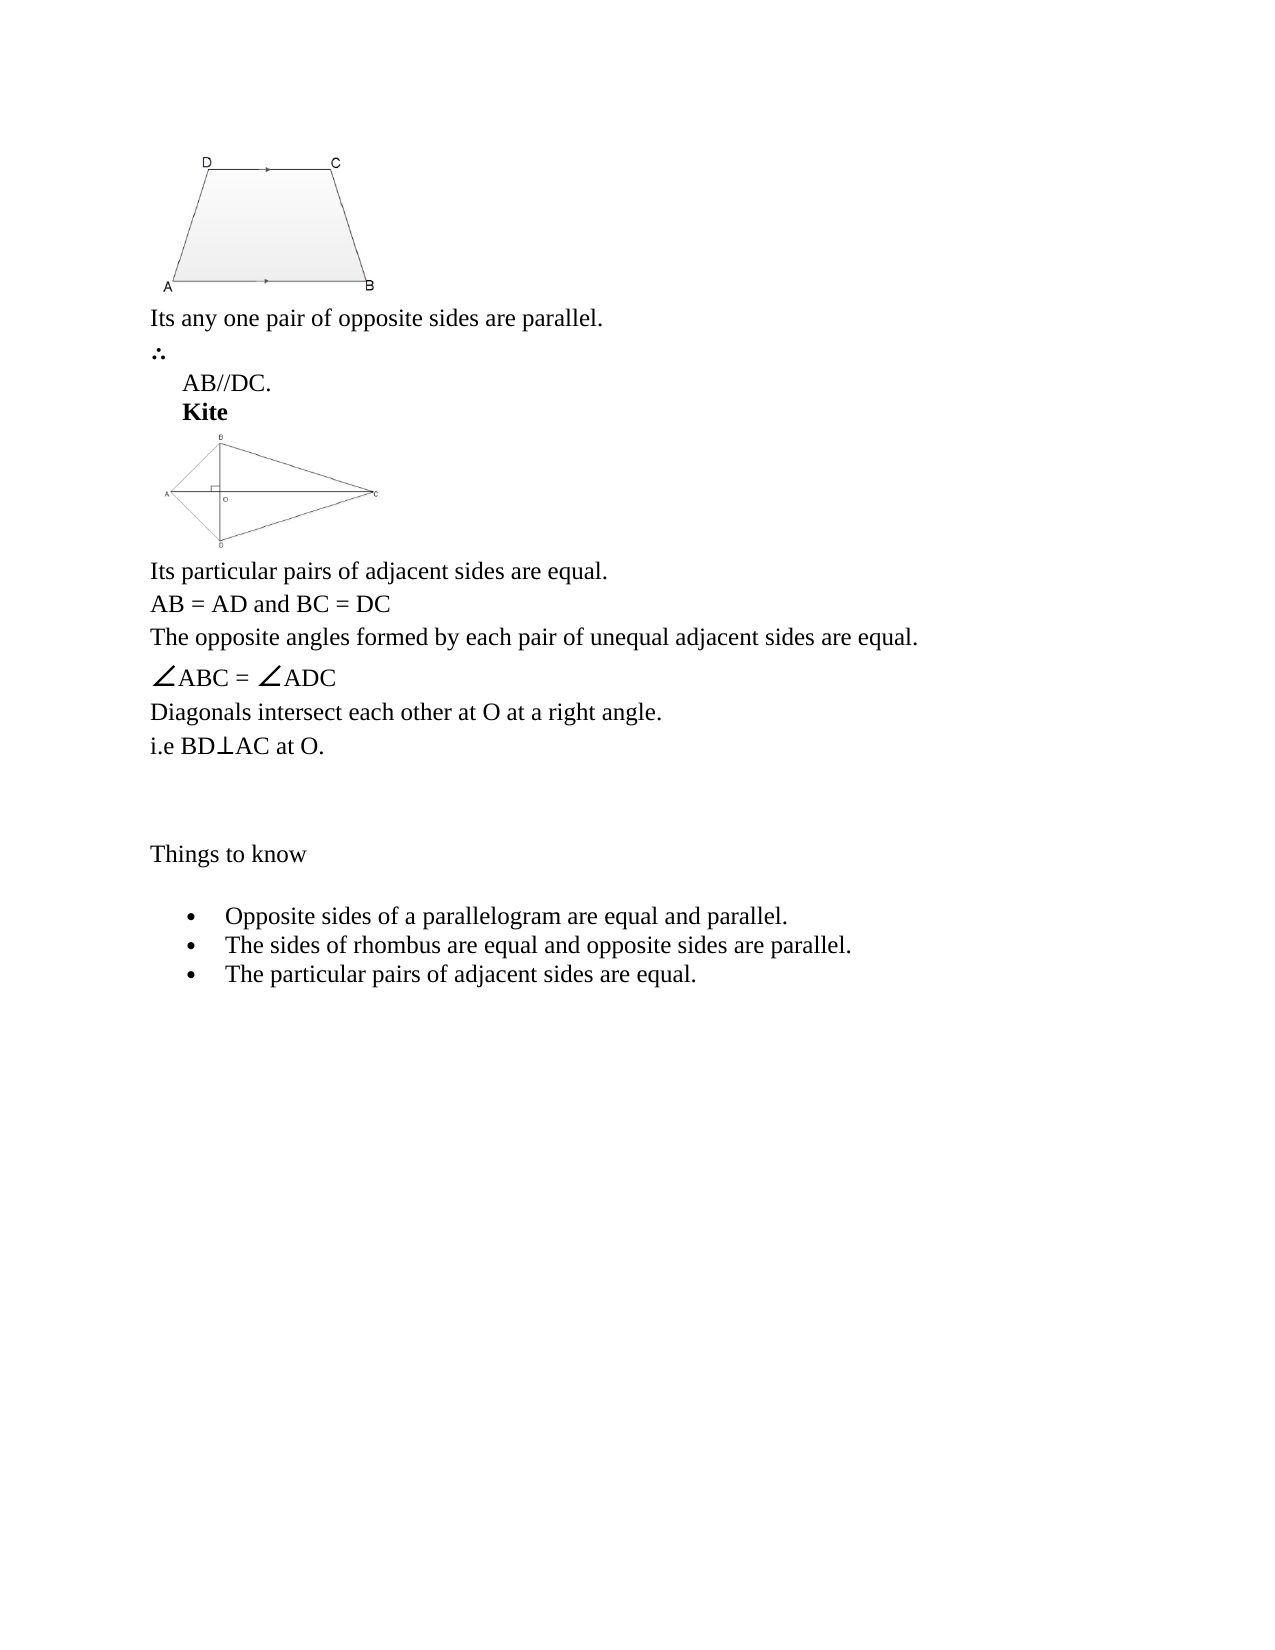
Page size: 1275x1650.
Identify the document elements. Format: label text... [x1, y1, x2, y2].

text Things to know [150, 839, 1125, 868]
picture [150, 430, 386, 552]
picture [150, 150, 386, 304]
text  Kite Its particular pairs of adjacent sides are equal. AB = AD and BC = DC The opposite angles formed by each pair of unequal adjacent sides are equal. ∠ABC = ∠ADC Diagonals intersect each other at O at a right angle. i.e BD⊥AC at O. [150, 397, 1125, 760]
text  AB//DC. [150, 368, 1125, 397]
list Opposite sides of a parallelogram are equal and parallel. [187, 901, 1125, 930]
list The particular pairs of adjacent sides are equal. [187, 959, 1125, 988]
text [150, 150, 1125, 368]
list The sides of rhombus are equal and opposite sides are parallel. [187, 930, 1125, 959]
